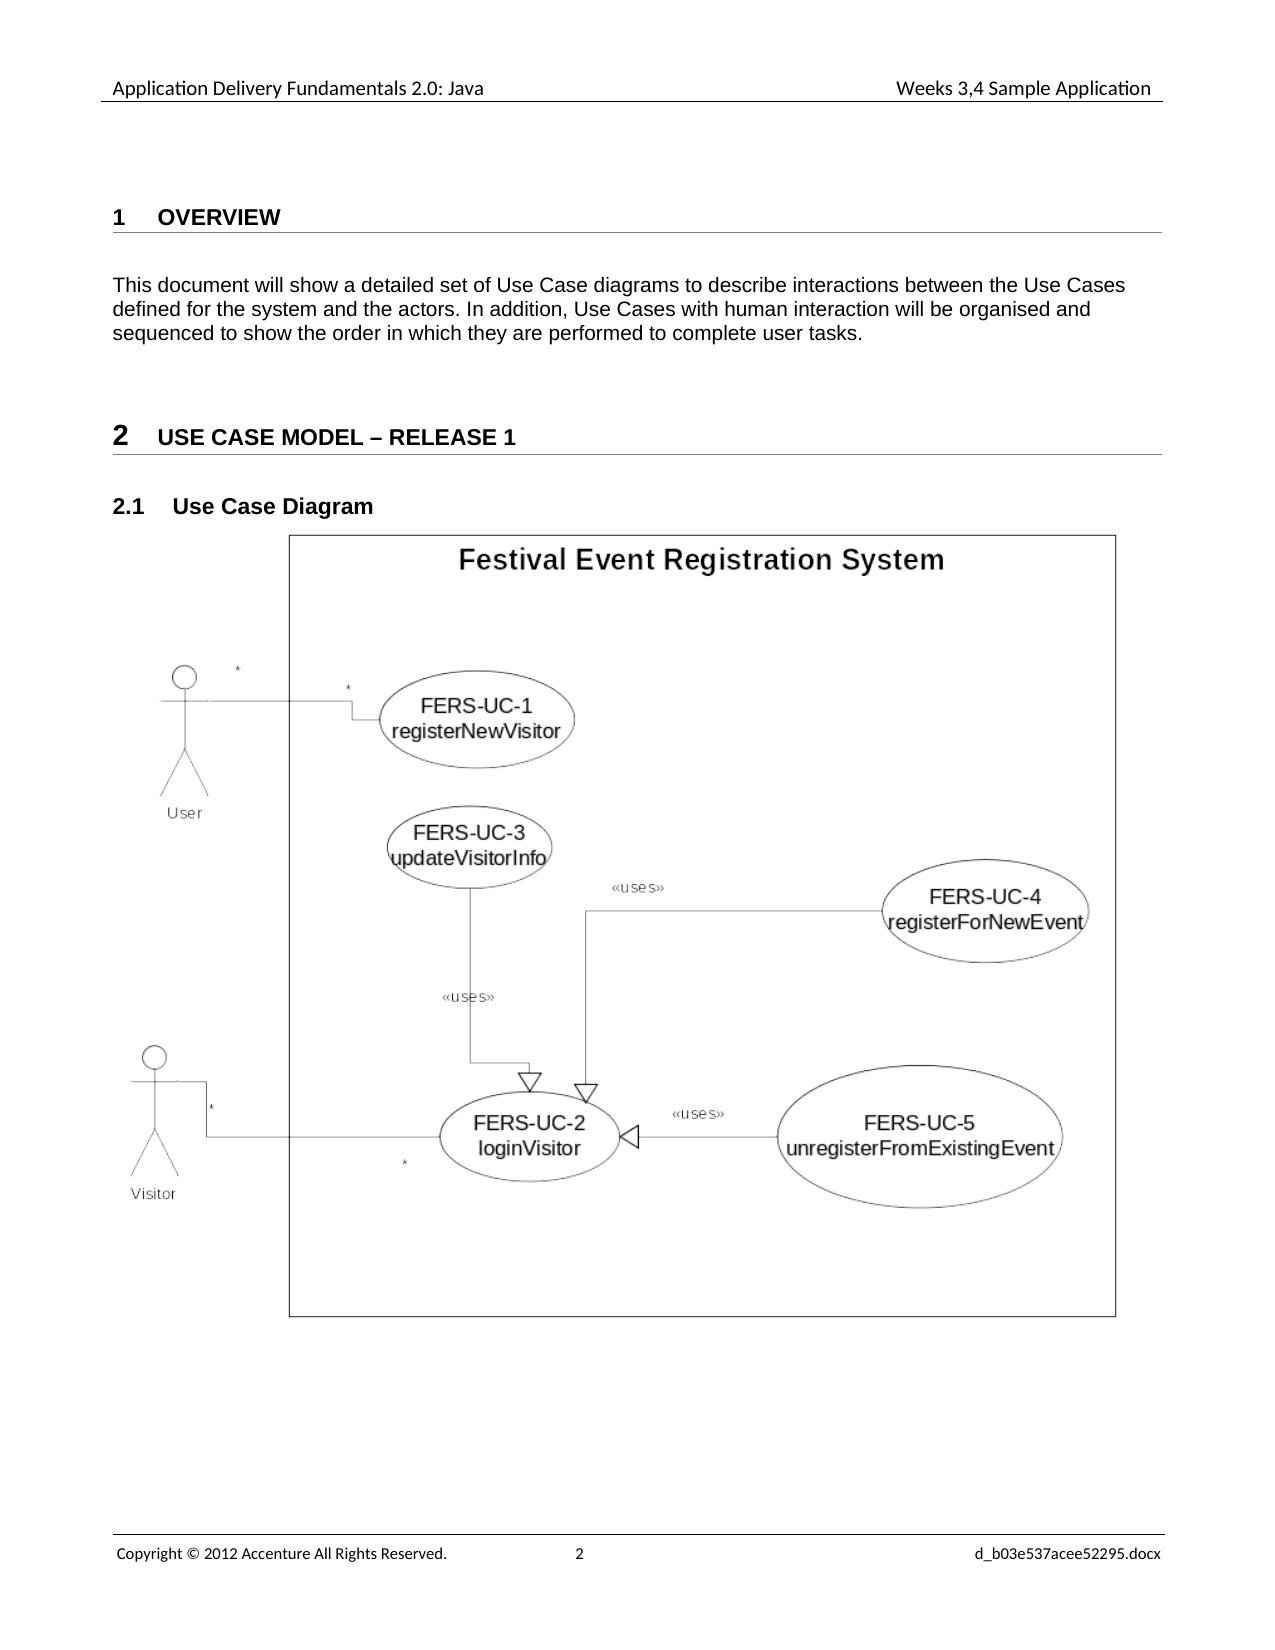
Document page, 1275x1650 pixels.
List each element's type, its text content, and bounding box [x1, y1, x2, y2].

subtitle Use Case Diagram [112, 493, 1162, 519]
subtitle Overview [112, 203, 1162, 233]
subtitle Use Case MODEL – Release 1 [112, 418, 1162, 455]
list This document will show a detailed set of Use Case diagrams to describe interactions between the Use Cases defined for the system and the actors. In addition, Use Cases with human interaction will be organised and sequenced to show the order in which they are performed to complete user tasks. [112, 272, 1162, 344]
